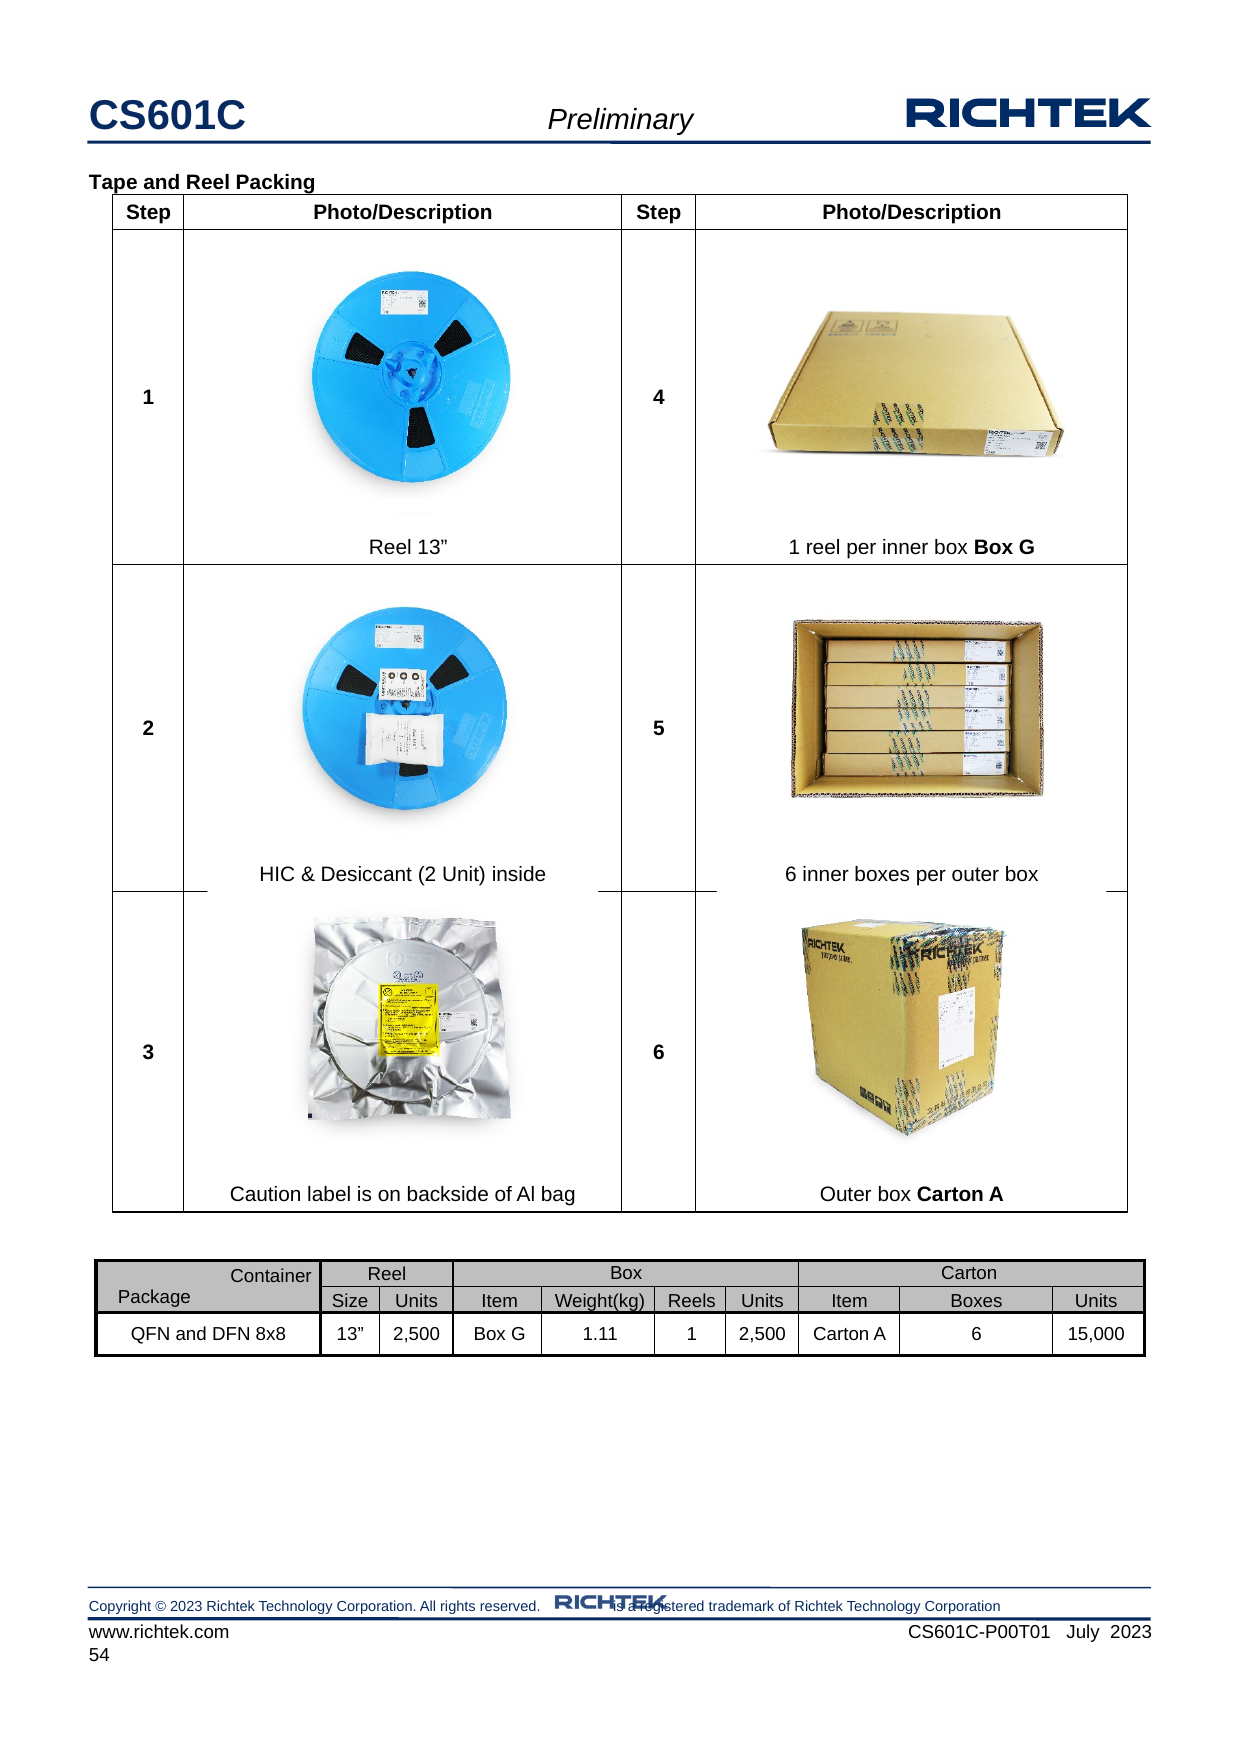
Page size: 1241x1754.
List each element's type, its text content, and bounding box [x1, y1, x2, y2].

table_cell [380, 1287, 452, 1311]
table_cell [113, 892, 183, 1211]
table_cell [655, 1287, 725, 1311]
picture [219, 243, 597, 515]
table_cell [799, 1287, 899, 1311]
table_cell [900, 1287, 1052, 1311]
picture [898, 85, 1153, 135]
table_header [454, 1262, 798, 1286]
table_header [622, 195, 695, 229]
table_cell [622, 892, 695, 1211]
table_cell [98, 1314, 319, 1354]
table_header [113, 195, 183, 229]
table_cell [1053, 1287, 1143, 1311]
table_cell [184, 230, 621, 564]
text Tape and Reel Packing [89, 170, 1152, 194]
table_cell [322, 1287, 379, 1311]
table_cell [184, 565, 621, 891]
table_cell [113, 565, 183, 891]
picture [716, 249, 1108, 510]
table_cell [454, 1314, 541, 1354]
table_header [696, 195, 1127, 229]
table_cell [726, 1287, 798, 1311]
picture [716, 891, 1107, 1152]
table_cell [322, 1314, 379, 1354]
picture [207, 891, 599, 1153]
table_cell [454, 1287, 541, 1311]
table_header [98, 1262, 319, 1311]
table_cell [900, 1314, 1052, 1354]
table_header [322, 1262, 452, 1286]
picture [553, 1593, 668, 1611]
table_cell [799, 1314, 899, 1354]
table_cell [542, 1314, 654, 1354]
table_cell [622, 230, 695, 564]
picture [207, 580, 599, 841]
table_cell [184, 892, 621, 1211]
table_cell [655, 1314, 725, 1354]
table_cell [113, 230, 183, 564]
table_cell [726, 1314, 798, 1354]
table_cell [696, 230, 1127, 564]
picture [716, 580, 1108, 841]
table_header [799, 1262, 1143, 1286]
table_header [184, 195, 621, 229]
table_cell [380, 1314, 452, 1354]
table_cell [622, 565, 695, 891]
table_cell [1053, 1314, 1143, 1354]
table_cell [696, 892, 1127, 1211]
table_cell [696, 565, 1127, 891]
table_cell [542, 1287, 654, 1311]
